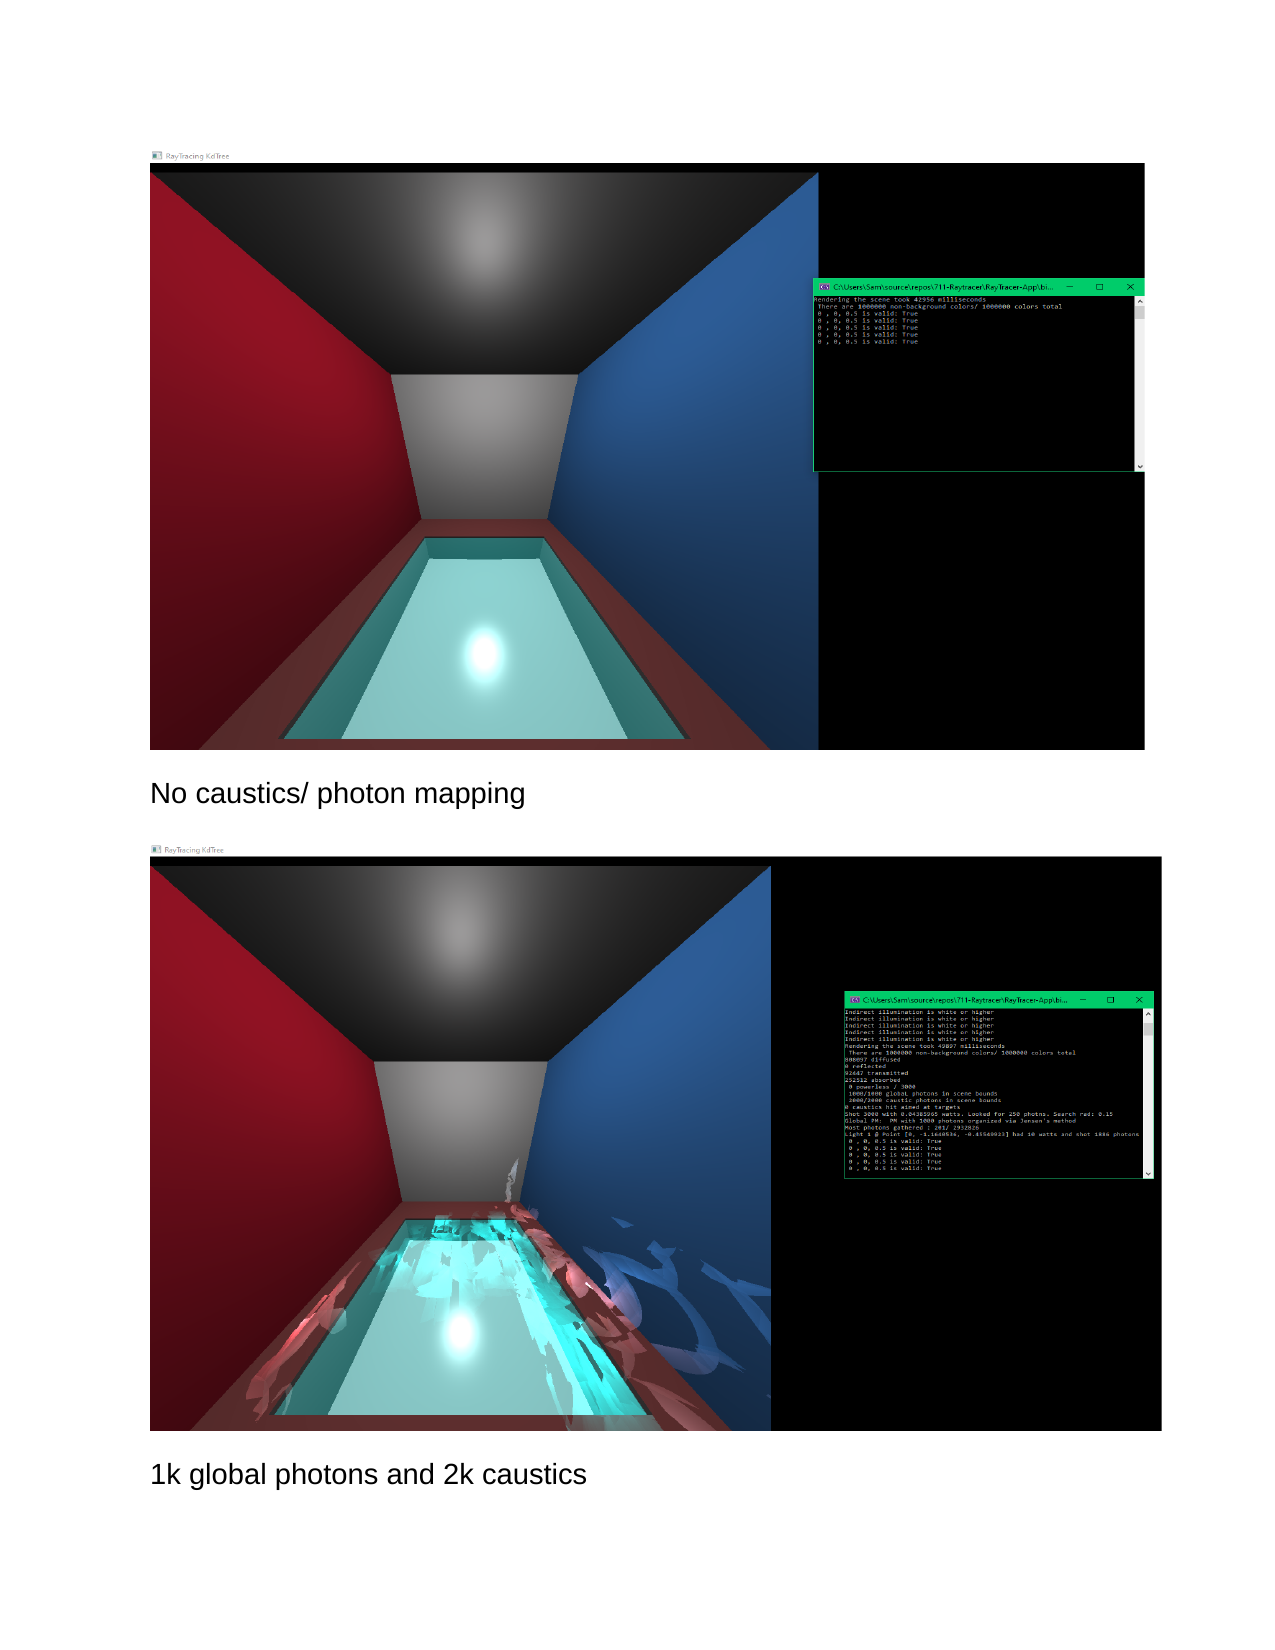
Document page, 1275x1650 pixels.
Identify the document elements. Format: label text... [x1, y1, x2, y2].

picture [150, 843, 1162, 1431]
picture [150, 150, 1145, 750]
text 1k global photons and 2k caustics [150, 1457, 1125, 1491]
text No caustics/ photon mapping [150, 776, 1125, 810]
